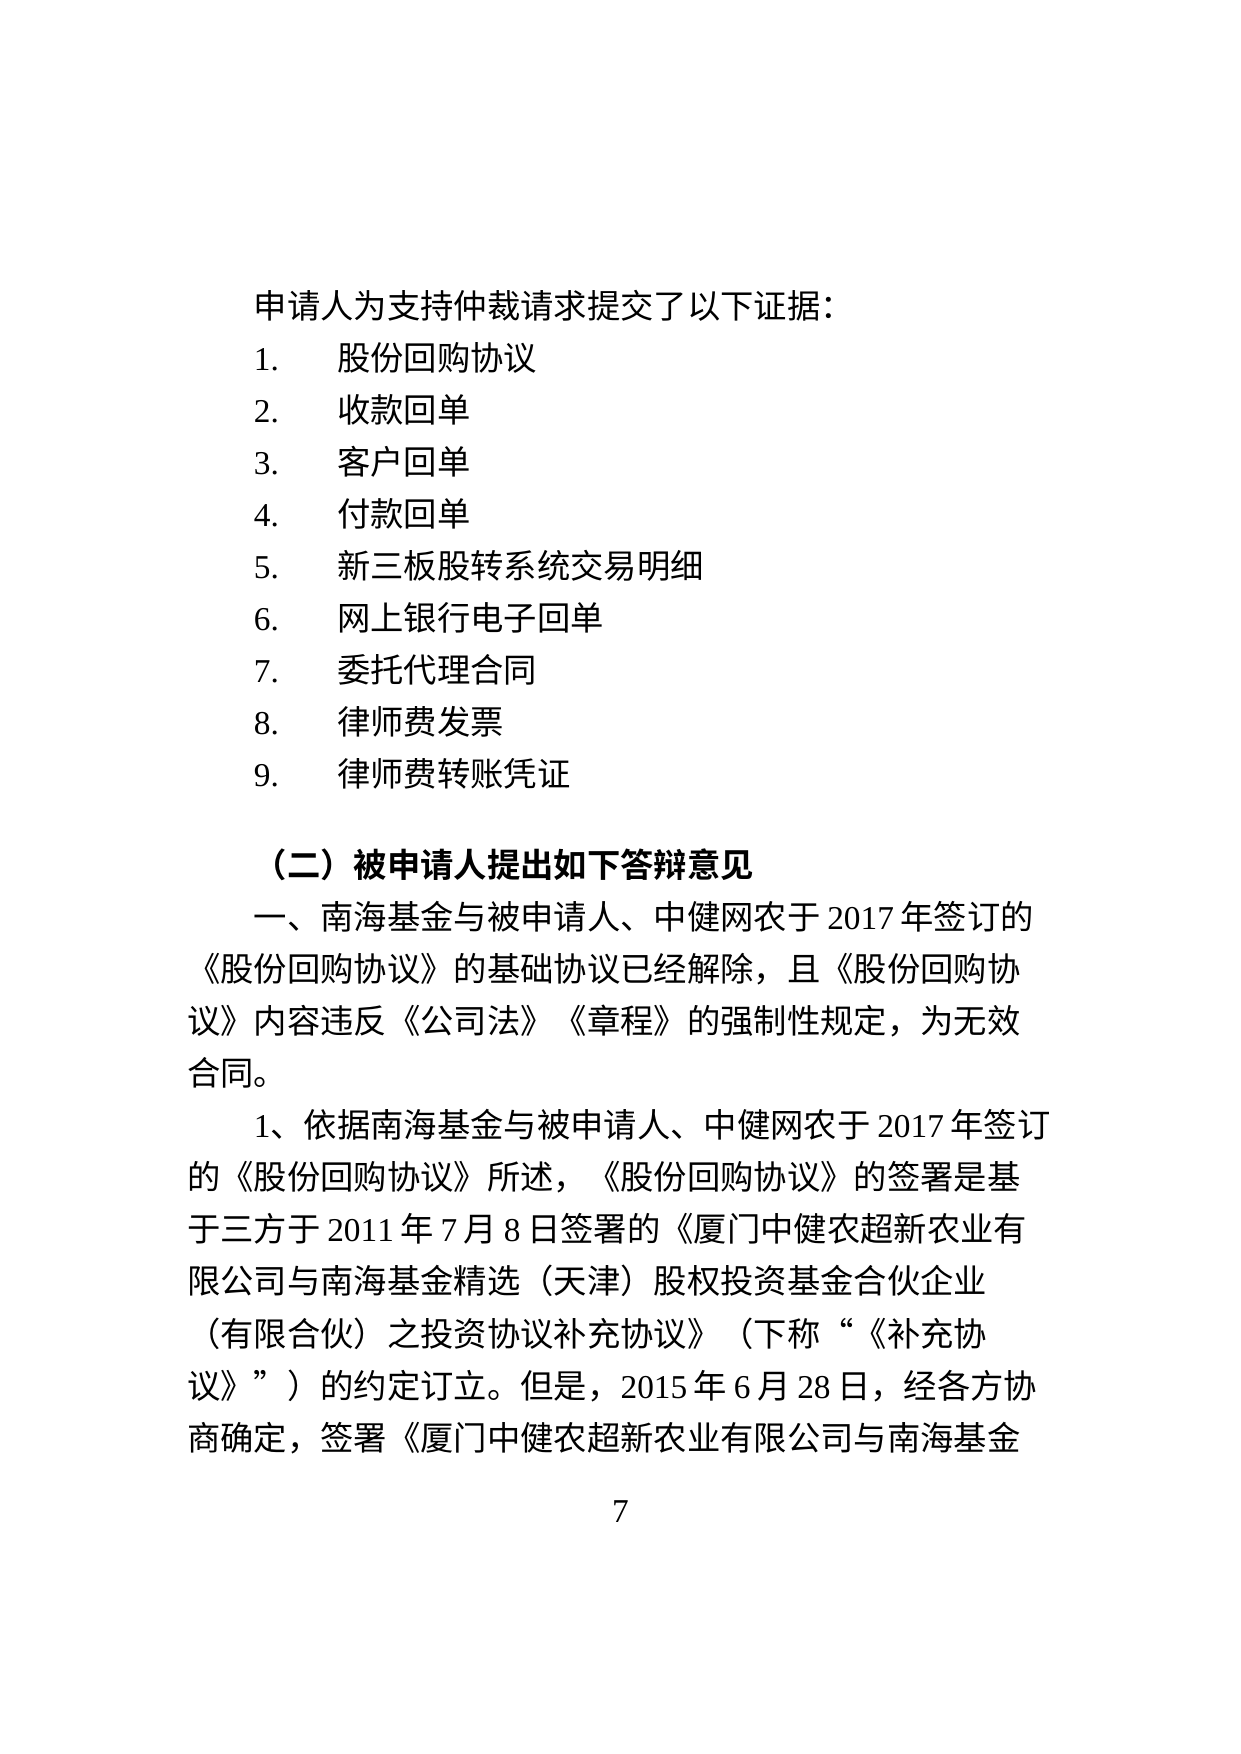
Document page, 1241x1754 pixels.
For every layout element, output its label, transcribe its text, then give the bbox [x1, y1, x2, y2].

list 网上银行电子回单 [187, 589, 1053, 641]
list 律师费转账凭证 [187, 745, 1053, 797]
text （二）被申请人提出如下答辩意见 [187, 836, 1053, 888]
list 股份回购协议 [187, 328, 1053, 381]
text 申请人为支持仲裁请求提交了以下证据： [187, 276, 1053, 328]
list 客户回单 [187, 433, 1053, 485]
list 付款回单 [187, 485, 1053, 537]
list 收款回单 [187, 381, 1053, 433]
text 一、南海基金与被申请人、中健网农于2017年签订的《股份回购协议》的基础协议已经解除，且《股份回购协议》内容违反《公司法》《章程》的强制性规定，为无效合同。 [187, 888, 1053, 1096]
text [187, 1096, 1053, 1461]
list 新三板股转系统交易明细 [187, 537, 1053, 589]
list 委托代理合同 [187, 641, 1053, 693]
list 律师费发票 [187, 693, 1053, 745]
